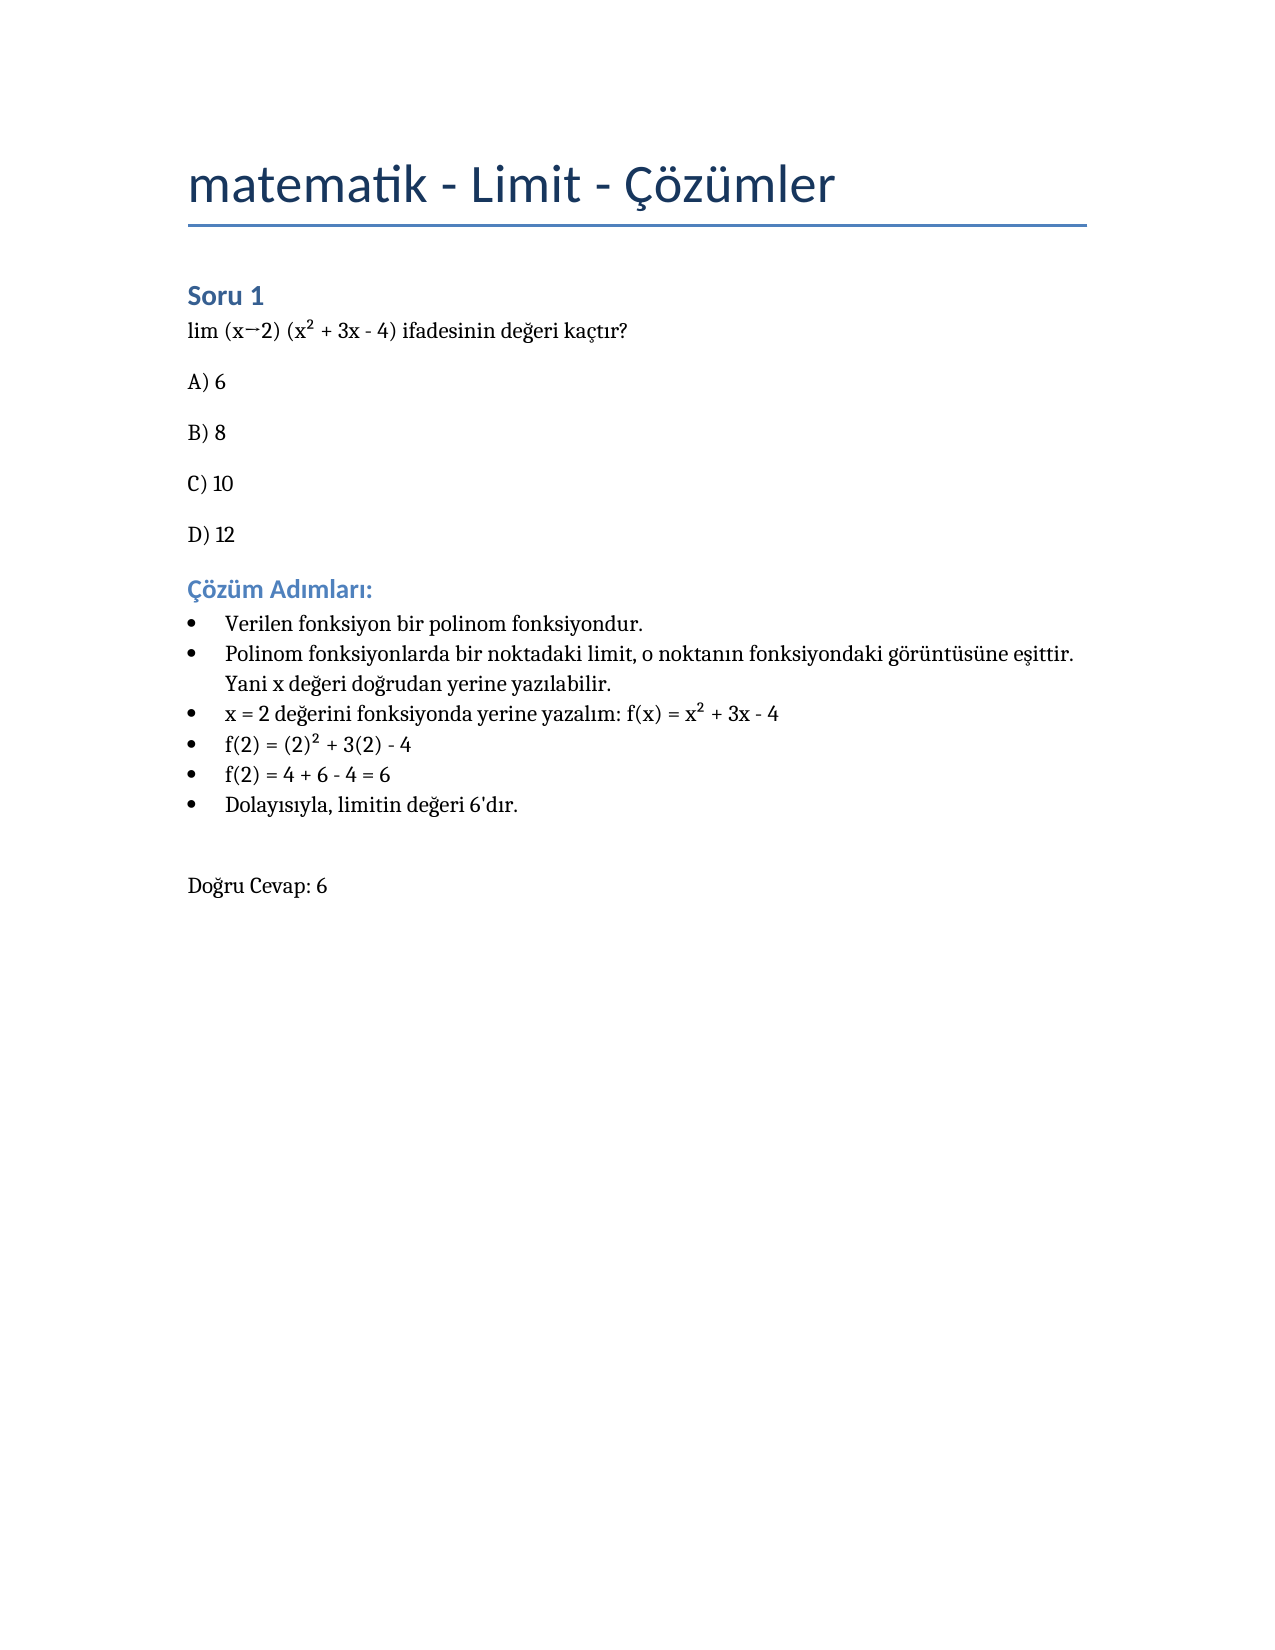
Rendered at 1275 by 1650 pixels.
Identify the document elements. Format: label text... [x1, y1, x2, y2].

subtitle Çözüm Adımları: [187, 573, 1087, 606]
text lim (x→2) (x² + 3x - 4) ifadesinin değeri kaçtır? [187, 317, 1087, 344]
subtitle Soru 1 [187, 277, 1087, 312]
text B) 8 [187, 419, 1087, 446]
text C) 10 [187, 471, 1087, 497]
text Doğru Cevap: 6 [187, 843, 1087, 899]
list Polinom fonksiyonlarda bir noktadaki limit, o noktanın fonksiyondaki görüntüsüne eşittir. Yani x değeri doğrudan yerine yazılabilir. [187, 641, 1087, 697]
text D) 12 [187, 522, 1087, 548]
list Dolayısıyla, limitin değeri 6'dır. [187, 792, 1087, 818]
list f(2) = 4 + 6 - 4 = 6 [187, 762, 1087, 788]
list x = 2 değerini fonksiyonda yerine yazalım: f(x) = x² + 3x - 4 [187, 701, 1087, 728]
list f(2) = (2)² + 3(2) - 4 [187, 731, 1087, 758]
title matematik - Limit - Çözümler [187, 150, 1087, 227]
list Verilen fonksiyon bir polinom fonksiyondur. [187, 611, 1087, 637]
text A) 6 [187, 368, 1087, 395]
